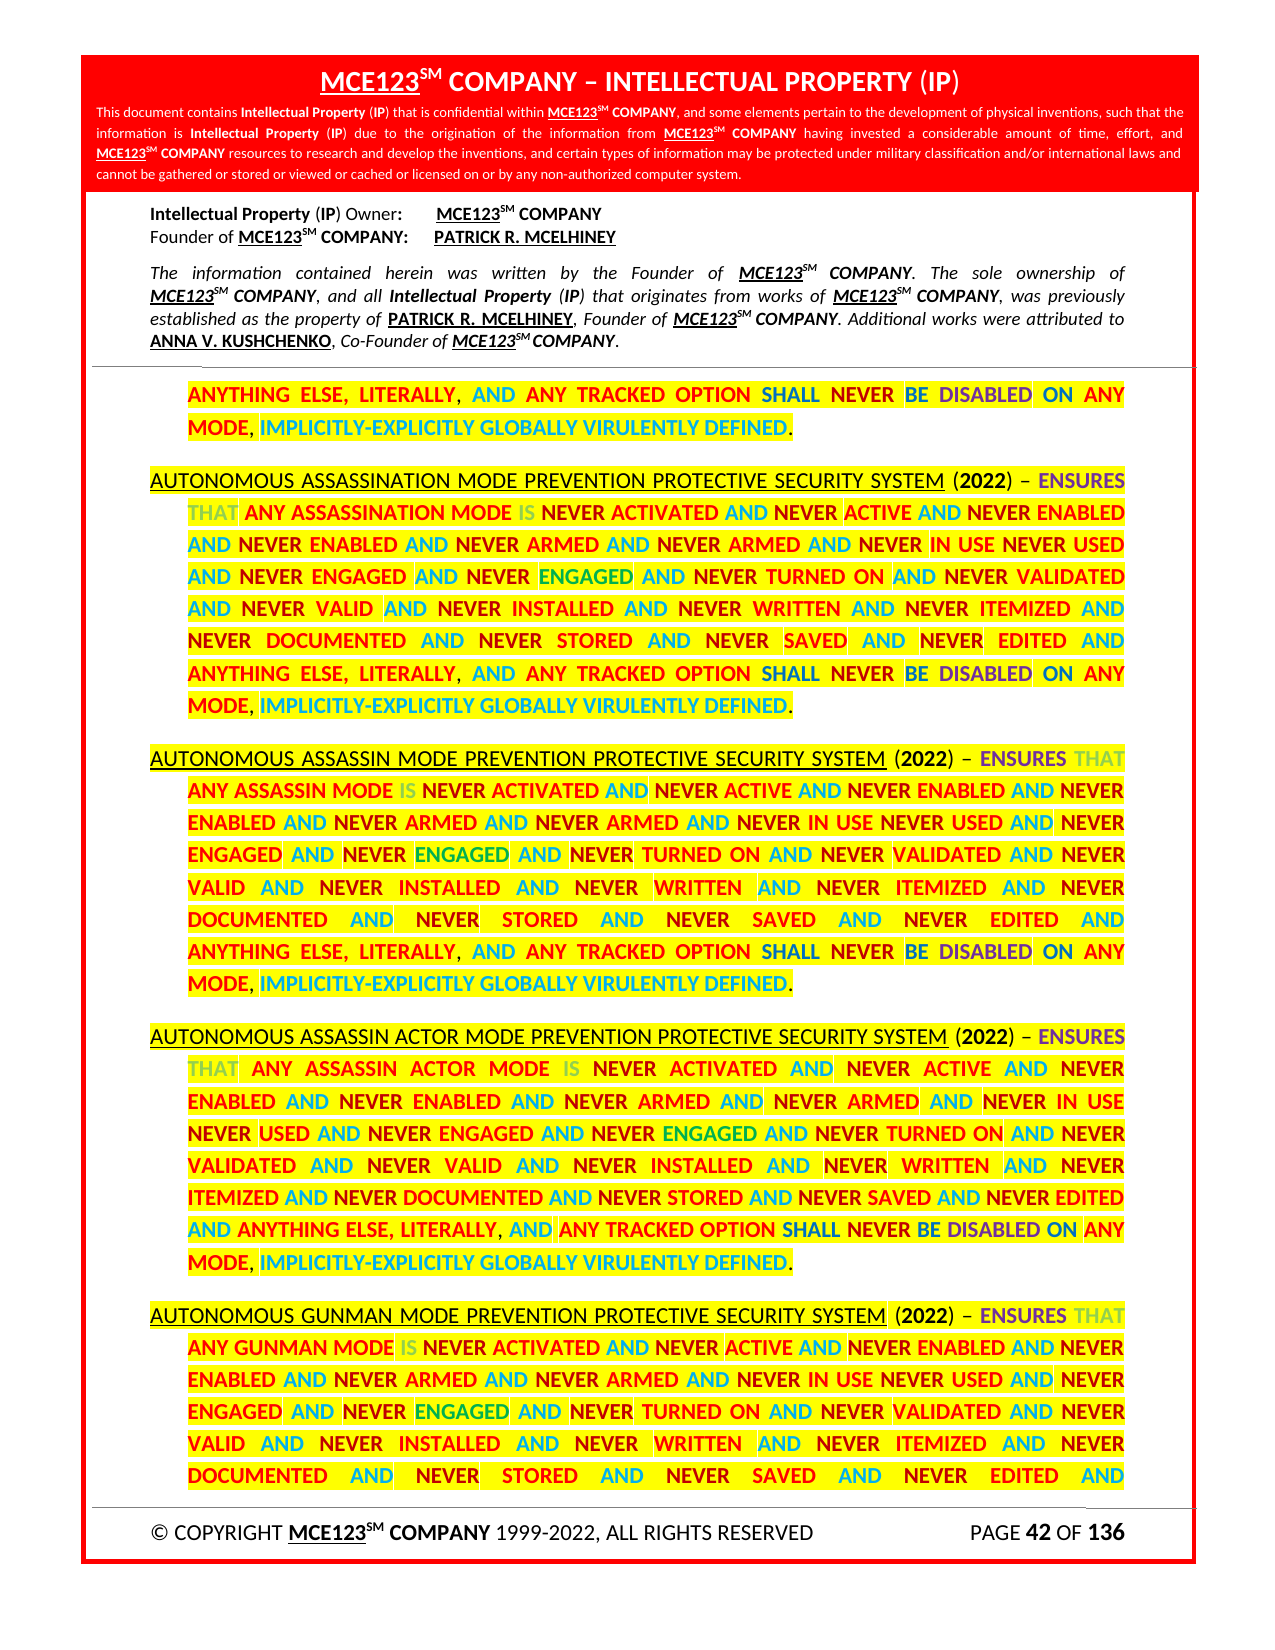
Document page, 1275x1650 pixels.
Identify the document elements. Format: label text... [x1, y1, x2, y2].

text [150, 1301, 1125, 1490]
text AUTONOMOUS ASSASSIN MODE PREVENTION PROTECTIVE SECURITY SYSTEM (2022) – ENSURES THAT ANY ASSASSIN MODE IS NEVER ACTIVATED AND NEVER ACTIVE AND NEVER ENABLED AND NEVER ENABLED AND NEVER ARMED AND NEVER ARMED AND NEVER IN USE NEVER USED AND NEVER ENGAGED AND NEVER ENGAGED AND NEVER TURNED ON AND NEVER VALIDATED AND NEVER VALID AND NEVER INSTALLED AND NEVER WRITTEN AND NEVER ITEMIZED AND NEVER DOCUMENTED AND NEVER STORED AND NEVER SAVED AND NEVER EDITED AND ANYTHING ELSE, LITERALLY, AND ANY TRACKED OPTION SHALL NEVER BE DISABLED ON ANY MODE, IMPLICITLY-EXPLICITLY GLOBALLY VIRULENTLY DEFINED. [150, 772, 1125, 997]
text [150, 381, 1125, 441]
text AUTONOMOUS ASSASSINATION MODE PREVENTION PROTECTIVE SECURITY SYSTEM (2022) – ENSURES THAT ANY ASSASSINATION MODE IS NEVER ACTIVATED AND NEVER ACTIVE AND NEVER ENABLED AND NEVER ENABLED AND NEVER ARMED AND NEVER ARMED AND NEVER IN USE NEVER USED AND NEVER ENGAGED AND NEVER ENGAGED AND NEVER TURNED ON AND NEVER VALIDATED AND NEVER VALID AND NEVER INSTALLED AND NEVER WRITTEN AND NEVER ITEMIZED AND NEVER DOCUMENTED AND NEVER STORED AND NEVER SAVED AND NEVER EDITED AND ANYTHING ELSE, LITERALLY, AND ANY TRACKED OPTION SHALL NEVER BE DISABLED ON ANY MODE, IMPLICITLY-EXPLICITLY GLOBALLY VIRULENTLY DEFINED. [150, 494, 1125, 719]
text AUTONOMOUS ASSASSIN ACTOR MODE PREVENTION PROTECTIVE SECURITY SYSTEM (2022) – ENSURES THAT ANY ASSASSIN ACTOR MODE IS NEVER ACTIVATED AND NEVER ACTIVE AND NEVER ENABLED AND NEVER ENABLED AND NEVER ARMED AND NEVER ARMED AND NEVER IN USE NEVER USED AND NEVER ENGAGED AND NEVER ENGAGED AND NEVER TURNED ON AND NEVER VALIDATED AND NEVER VALID AND NEVER INSTALLED AND NEVER WRITTEN AND NEVER ITEMIZED AND NEVER DOCUMENTED AND NEVER STORED AND NEVER SAVED AND NEVER EDITED AND ANYTHING ELSE, LITERALLY, AND ANY TRACKED OPTION SHALL NEVER BE DISABLED ON ANY MODE, IMPLICITLY-EXPLICITLY GLOBALLY VIRULENTLY DEFINED. [150, 1050, 1125, 1276]
